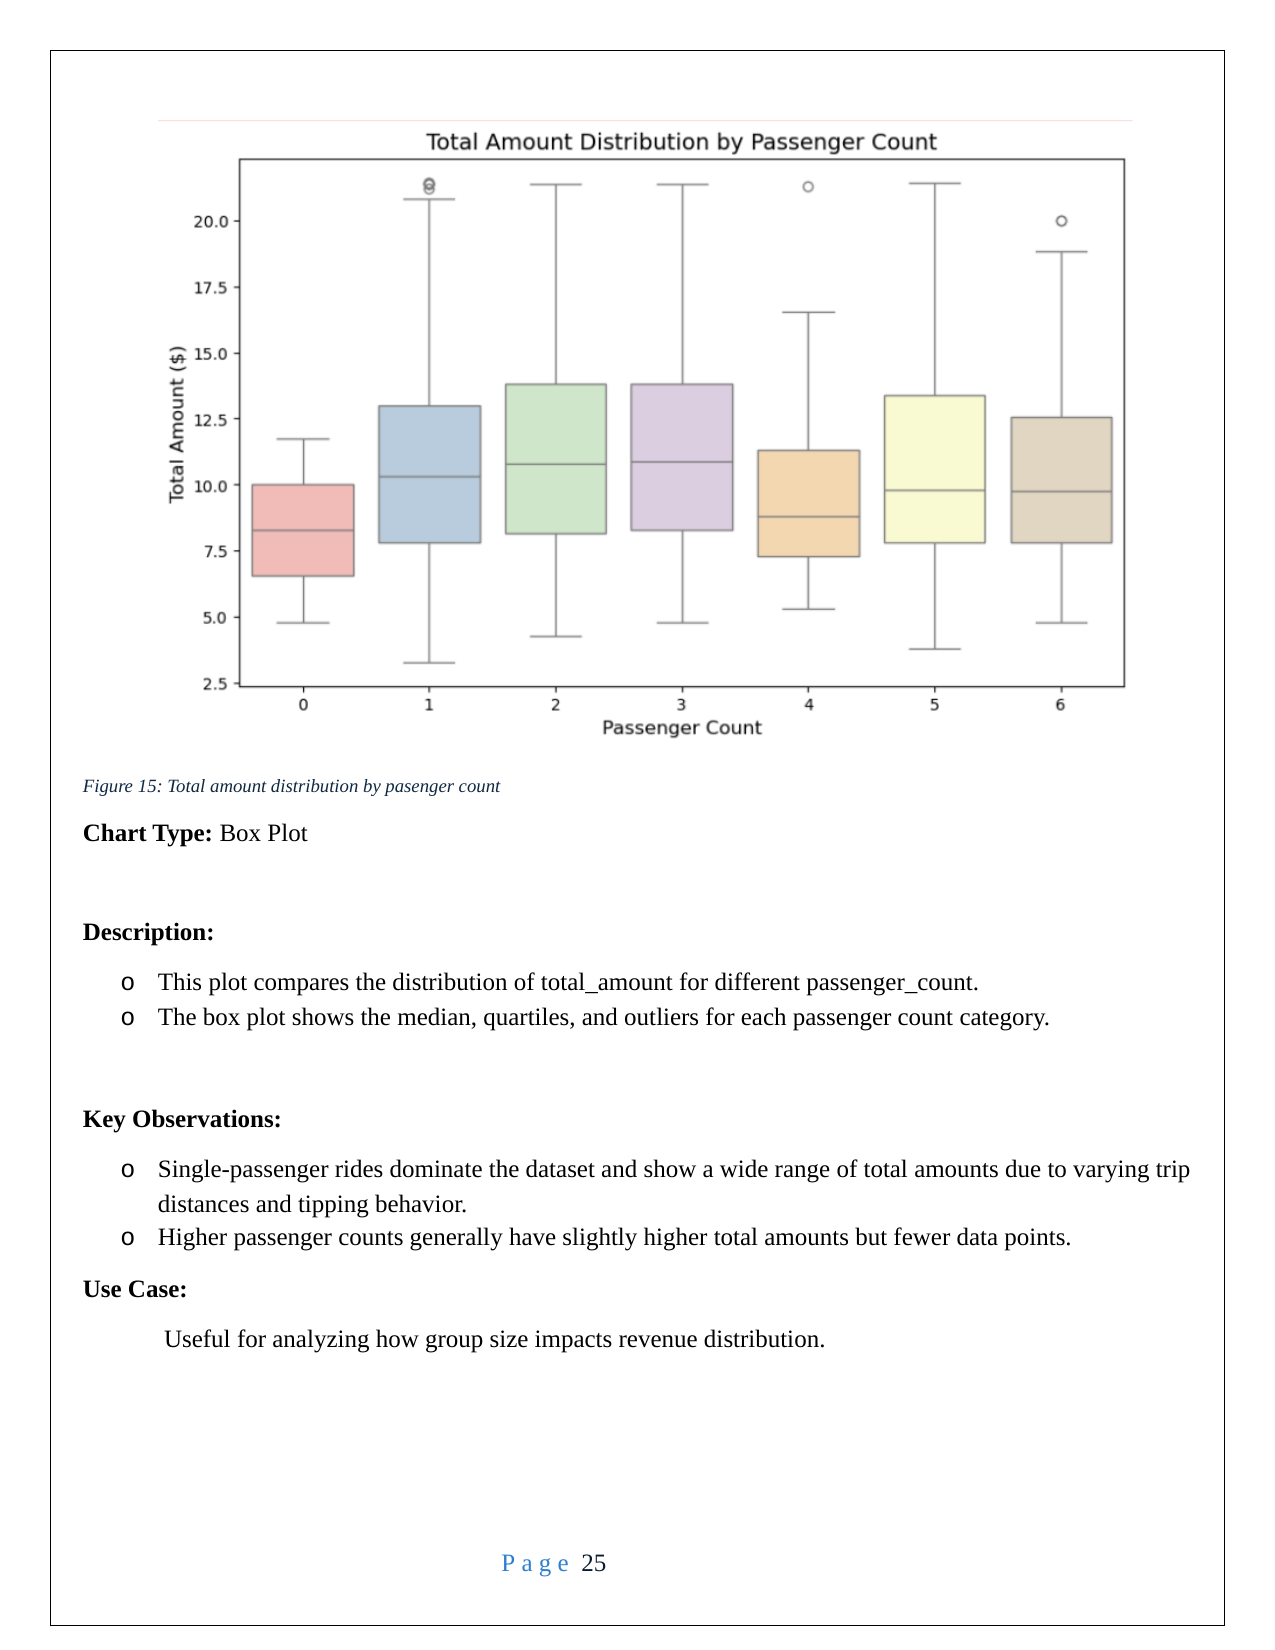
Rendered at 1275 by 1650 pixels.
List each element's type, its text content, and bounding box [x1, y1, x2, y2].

text Description: [83, 917, 1192, 946]
list Single-passenger rides dominate the dataset and show a wide range of total amounts due to varying trip distances and tipping behavior. [120, 1154, 1192, 1218]
text Key Observations: [83, 1104, 1192, 1133]
text Use Case: [83, 1274, 1192, 1303]
text Figure 15: Total amount distribution by pasenger count [83, 775, 1192, 797]
list This plot compares the distribution of total_amount for different passenger_count. [120, 967, 1192, 998]
text Useful for analyzing how group size impacts revenue distribution. [83, 1324, 1192, 1352]
list The box plot shows the median, quartiles, and outliers for each passenger count category. [120, 1002, 1192, 1033]
text Chart Type: Box Plot [83, 818, 1192, 847]
picture [157, 120, 1133, 755]
list Higher passenger counts generally have slightly higher total amounts but fewer data points. [120, 1222, 1192, 1253]
